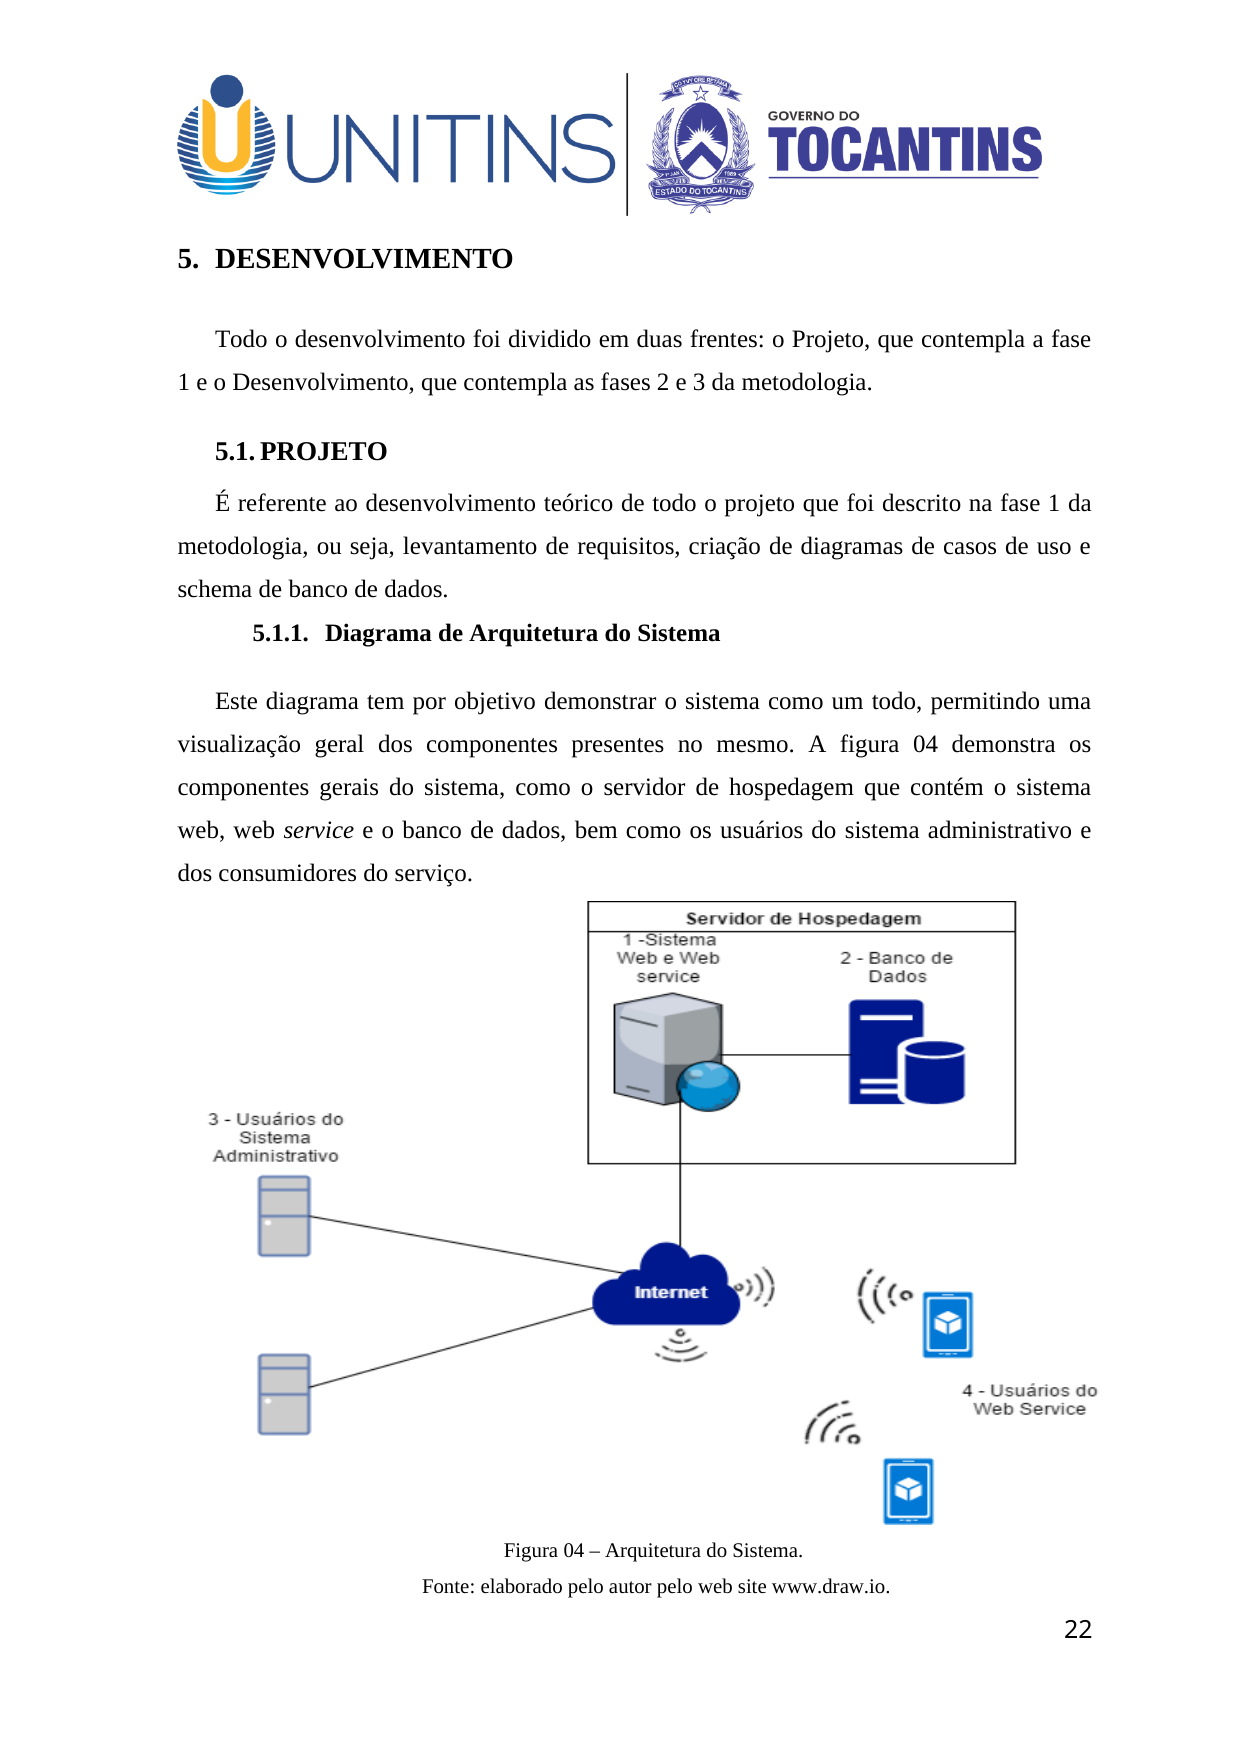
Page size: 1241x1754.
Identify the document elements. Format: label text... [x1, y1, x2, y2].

subtitle DESENVOLVIMENTO [177, 241, 1092, 275]
picture [177, 901, 1115, 1525]
list Figura 04 – Arquitetura do Sistema. [177, 1538, 1092, 1562]
list É referente ao desenvolvimento teórico de todo o projeto que foi descrito na fase 1 da metodologia, ou seja, levantamento de requisitos, criação de diagramas de casos de uso e schema de banco de dados. [177, 488, 1092, 603]
subtitle Diagrama de Arquitetura do Sistema [252, 618, 1092, 646]
list Todo o desenvolvimento foi dividido em duas frentes: o Projeto, que contempla a fase 1 e o Desenvolvimento, que contempla as fases 2 e 3 da metodologia. [177, 324, 1092, 396]
picture [177, 73, 1042, 216]
subtitle PROJETO [215, 435, 1092, 466]
list Este diagrama tem por objetivo demonstrar o sistema como um todo, permitindo uma visualização geral dos componentes presentes no mesmo. A figura 04 demonstra os componentes gerais do sistema, como o servidor de hospedagem que contém o sistema web, web service e o banco de dados, bem como os usuários do sistema administrativo e dos consumidores do serviço. [177, 686, 1092, 887]
list Fonte: elaborado pelo autor pelo web site www.draw.io. [177, 1574, 1092, 1598]
